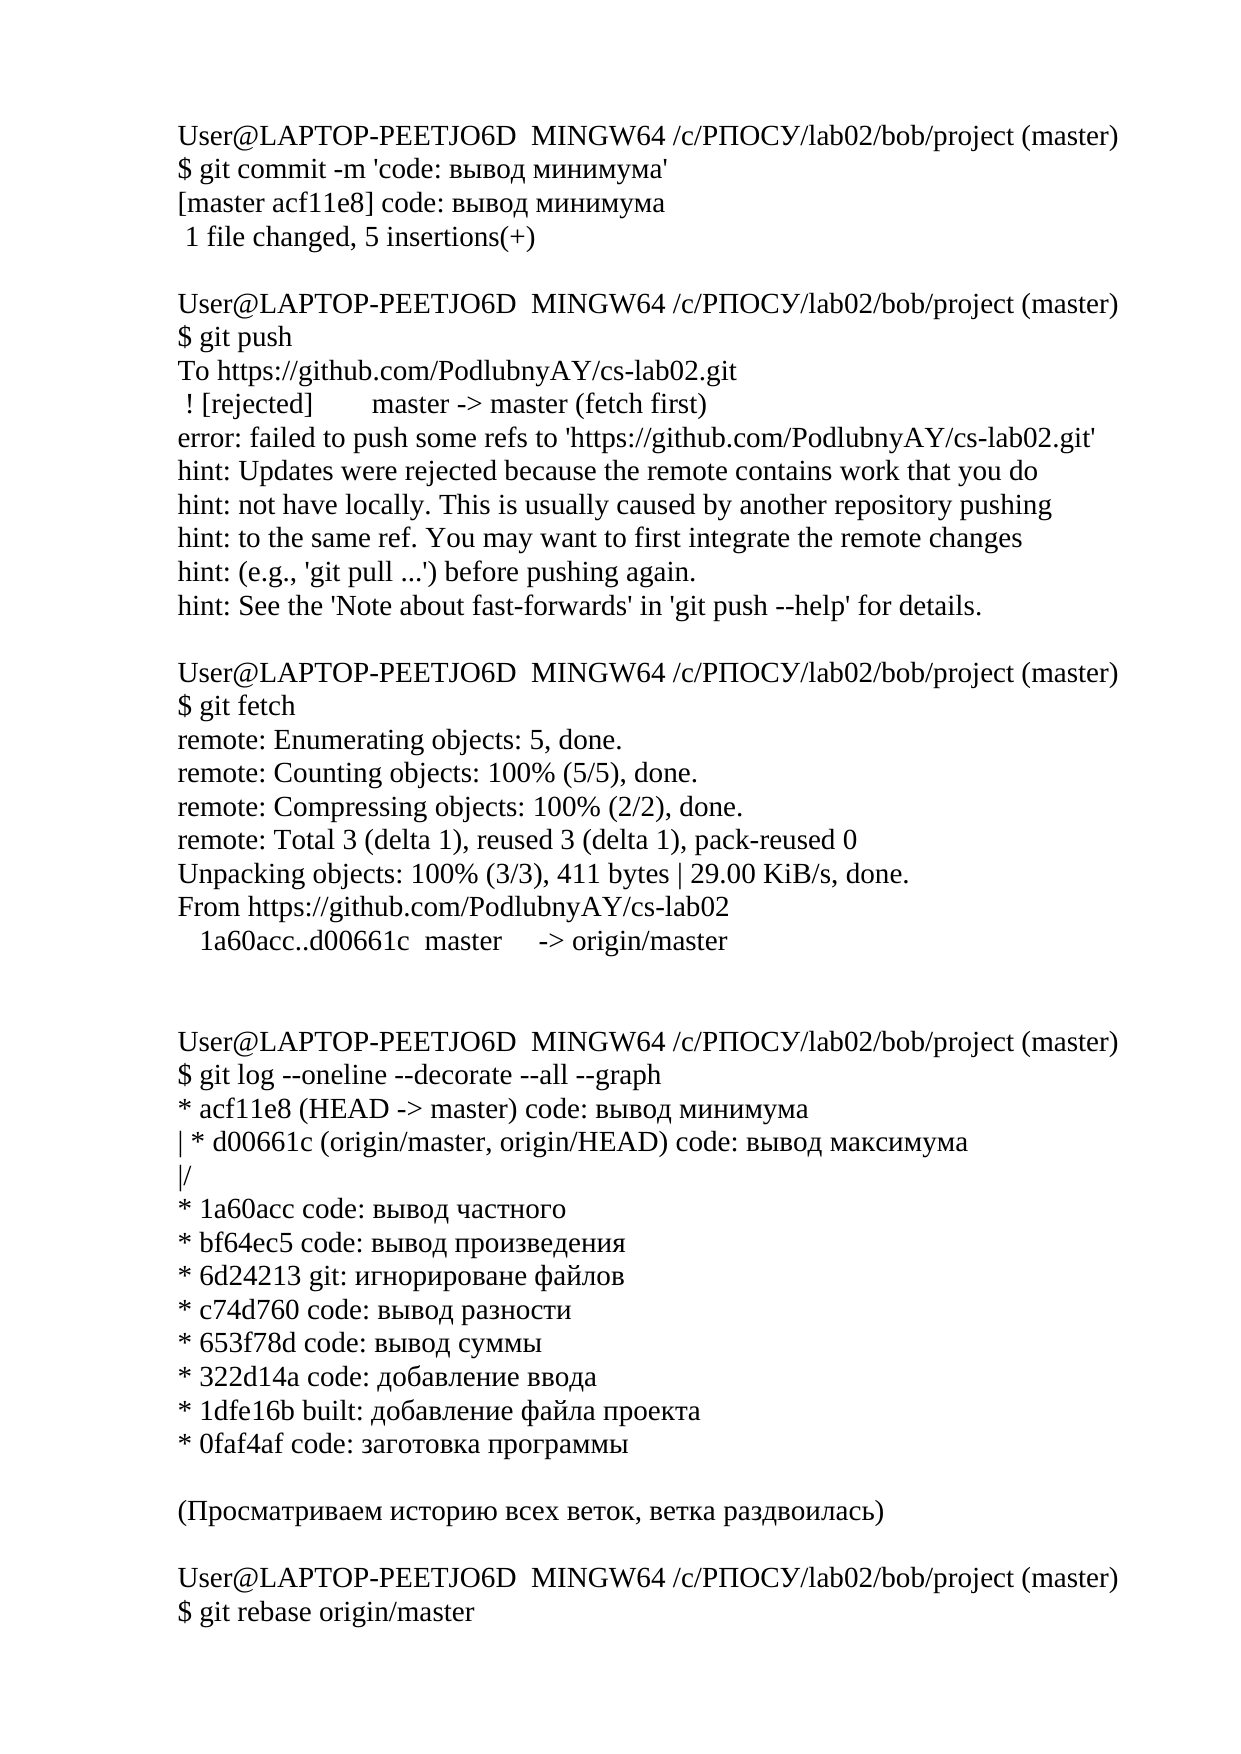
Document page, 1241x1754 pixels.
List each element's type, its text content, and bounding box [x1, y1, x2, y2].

text $ git fetch [177, 688, 1152, 722]
text To https://github.com/PodlubnyAY/cs-lab02.git [177, 353, 1152, 386]
text * c74d760 code: вывод разности [177, 1292, 1152, 1326]
text error: failed to push some refs to 'https://github.com/PodlubnyAY/cs-lab02.git' [177, 420, 1152, 453]
text ! [rejected] master -> master (fetch first) [177, 386, 1152, 420]
text Unpacking objects: 100% (3/3), 411 bytes | 29.00 KiB/s, done. [177, 856, 1152, 889]
text * 0faf4af code: заготовка программы [177, 1426, 1152, 1460]
text User@LAPTOP-PEETJO6D MINGW64 /c/РПОСУ/lab02/bob/project (master) [177, 286, 1152, 319]
text hint: to the same ref. You may want to first integrate the remote changes [177, 521, 1152, 554]
text User@LAPTOP-PEETJO6D MINGW64 /c/РПОСУ/lab02/bob/project (master) [177, 1024, 1152, 1057]
text * 1dfe16b built: добавление файла проекта [177, 1393, 1152, 1426]
text $ git rebase origin/master [177, 1594, 1152, 1627]
text User@LAPTOP-PEETJO6D MINGW64 /c/РПОСУ/lab02/bob/project (master) [177, 1560, 1152, 1594]
text * 322d14a code: добавление ввода [177, 1359, 1152, 1393]
text hint: See the 'Note about fast-forwards' in 'git push --help' for details. [177, 588, 1152, 621]
text $ git commit -m 'code: вывод минимума' [177, 152, 1152, 185]
text remote: Enumerating objects: 5, done. [177, 722, 1152, 755]
text remote: Counting objects: 100% (5/5), done. [177, 755, 1152, 789]
text | * d00661c (origin/master, origin/HEAD) code: вывод максимума [177, 1124, 1152, 1158]
text $ git log --oneline --decorate --all --graph [177, 1057, 1152, 1091]
text remote: Compressing objects: 100% (2/2), done. [177, 789, 1152, 822]
text (Просматриваем историю всех веток, ветка раздвоилась) [177, 1493, 1152, 1527]
text User@LAPTOP-PEETJO6D MINGW64 /c/РПОСУ/lab02/bob/project (master) [177, 655, 1152, 688]
text 1a60acc..d00661c master -> origin/master [177, 923, 1152, 957]
text 1 file changed, 5 insertions(+) [177, 219, 1152, 252]
text * 1a60acc code: вывод частного [177, 1191, 1152, 1225]
text [master acf11e8] code: вывод минимума [177, 185, 1152, 219]
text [177, 118, 1152, 152]
text $ git push [177, 319, 1152, 353]
text * acf11e8 (HEAD -> master) code: вывод минимума [177, 1091, 1152, 1124]
text hint: not have locally. This is usually caused by another repository pushing [177, 487, 1152, 521]
text * 6d24213 git: игнорироване файлов [177, 1258, 1152, 1292]
text From https://github.com/PodlubnyAY/cs-lab02 [177, 889, 1152, 923]
text remote: Total 3 (delta 1), reused 3 (delta 1), pack-reused 0 [177, 822, 1152, 856]
text * 653f78d code: вывод суммы [177, 1326, 1152, 1359]
text hint: (e.g., 'git pull ...') before pushing again. [177, 554, 1152, 588]
text |/ [177, 1158, 1152, 1191]
text * bf64ec5 code: вывод произведения [177, 1225, 1152, 1258]
text hint: Updates were rejected because the remote contains work that you do [177, 453, 1152, 487]
